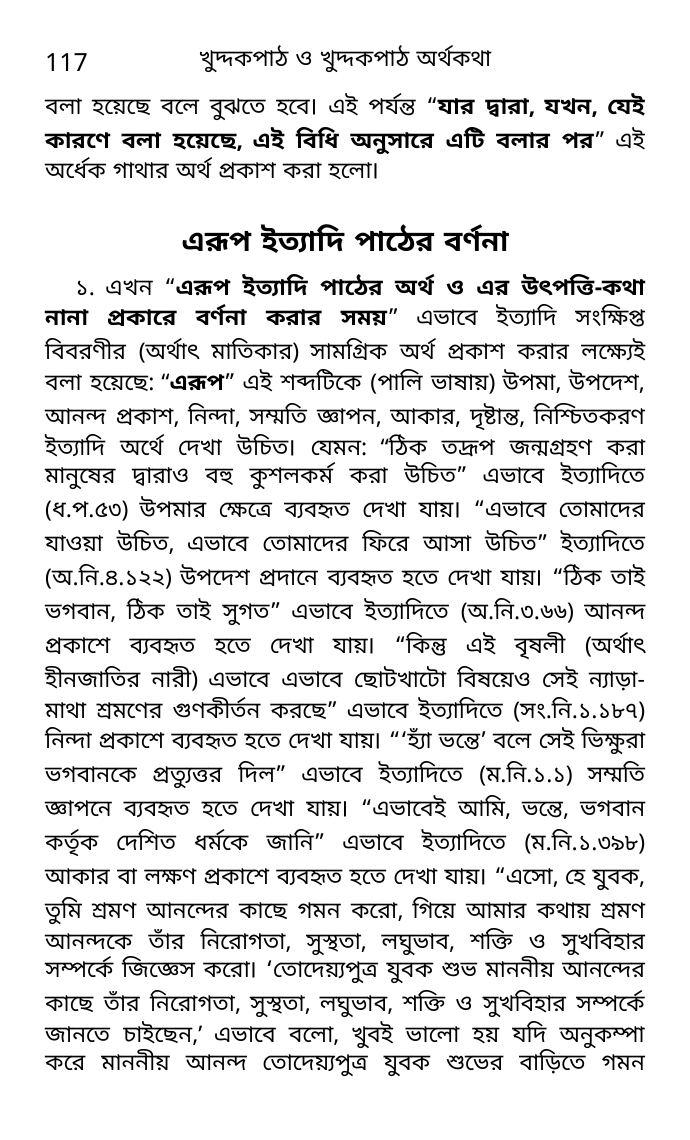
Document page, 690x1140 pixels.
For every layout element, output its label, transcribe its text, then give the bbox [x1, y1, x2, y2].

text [45, 90, 645, 184]
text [45, 271, 645, 1076]
subtitle এরূপ ইত্যাদি পাঠের বর্ণনা [45, 224, 645, 258]
